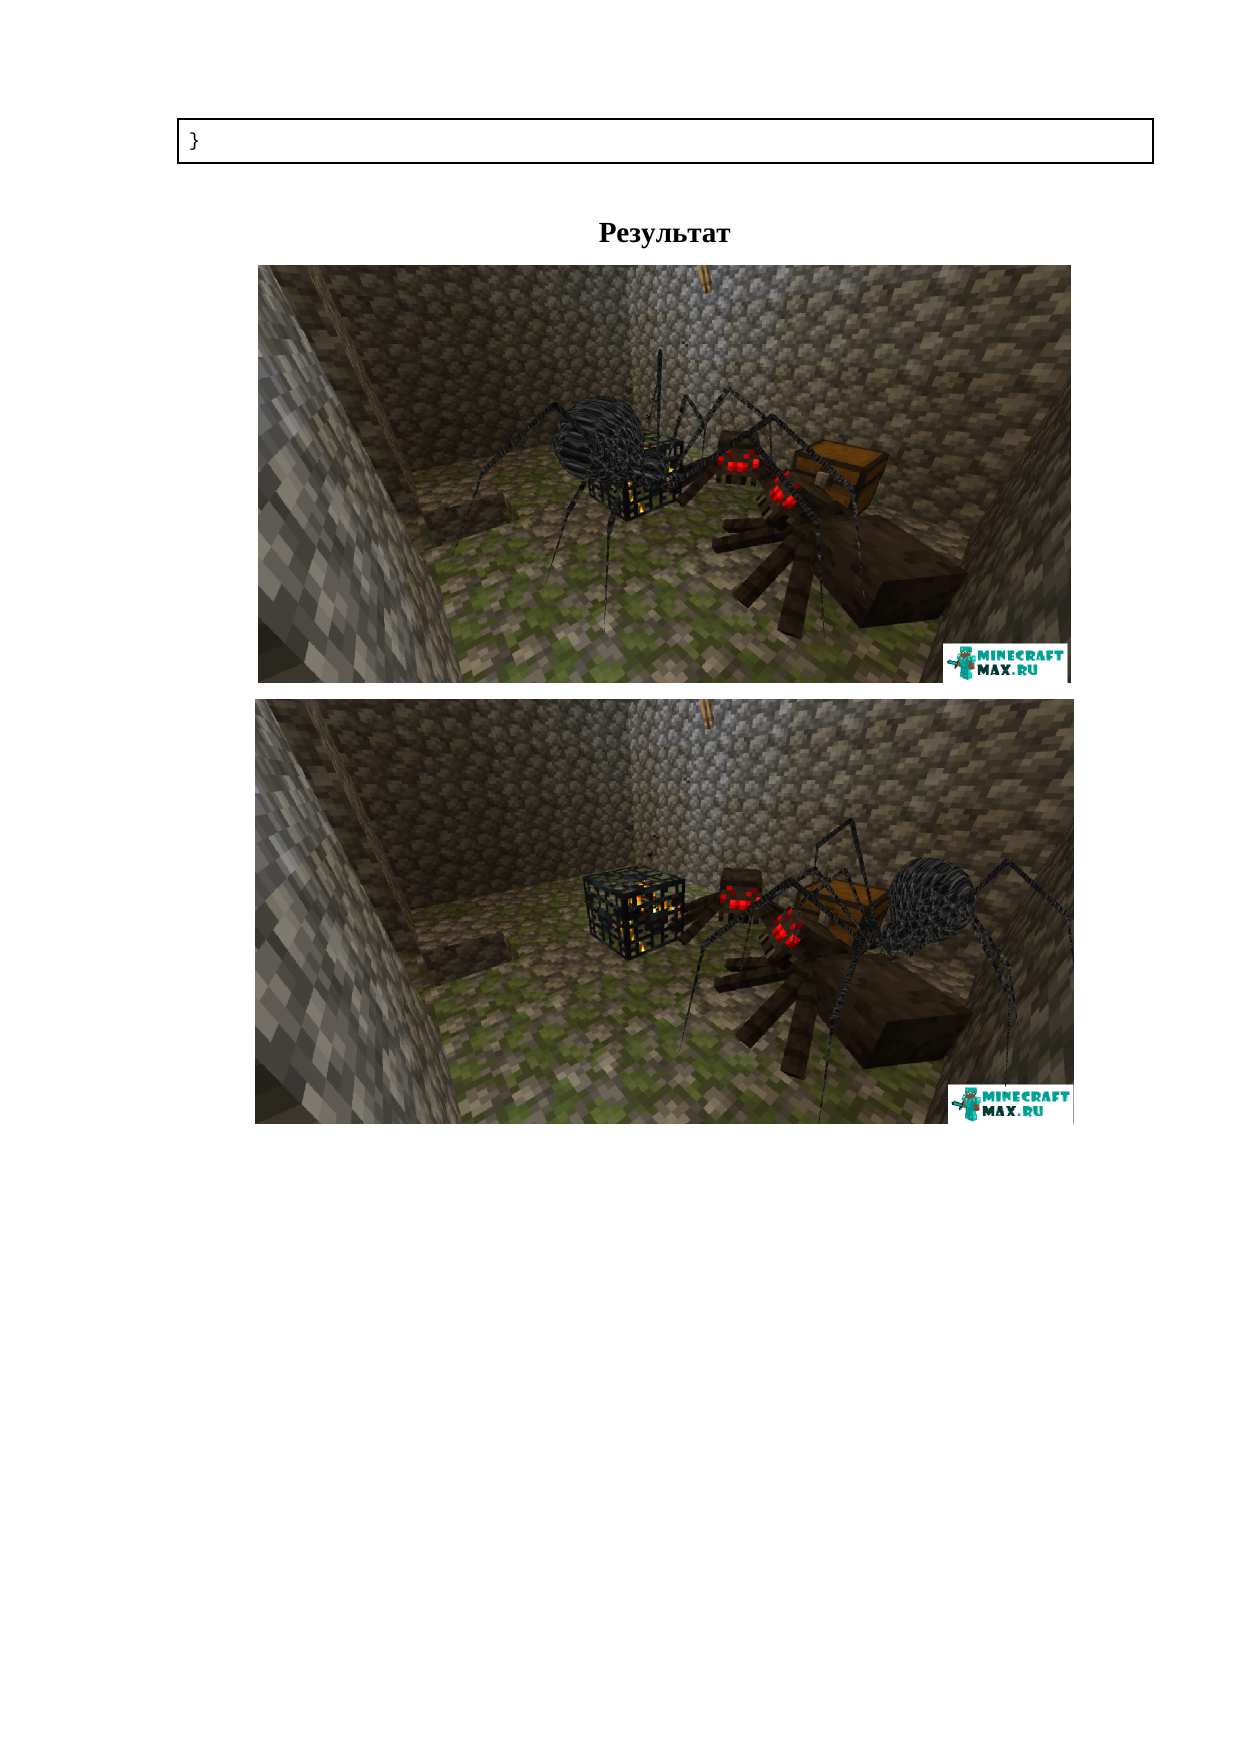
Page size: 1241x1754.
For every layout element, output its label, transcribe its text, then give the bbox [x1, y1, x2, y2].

text Результат [177, 215, 1152, 248]
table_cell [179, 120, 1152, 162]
picture [255, 699, 1074, 1124]
picture [258, 265, 1071, 683]
